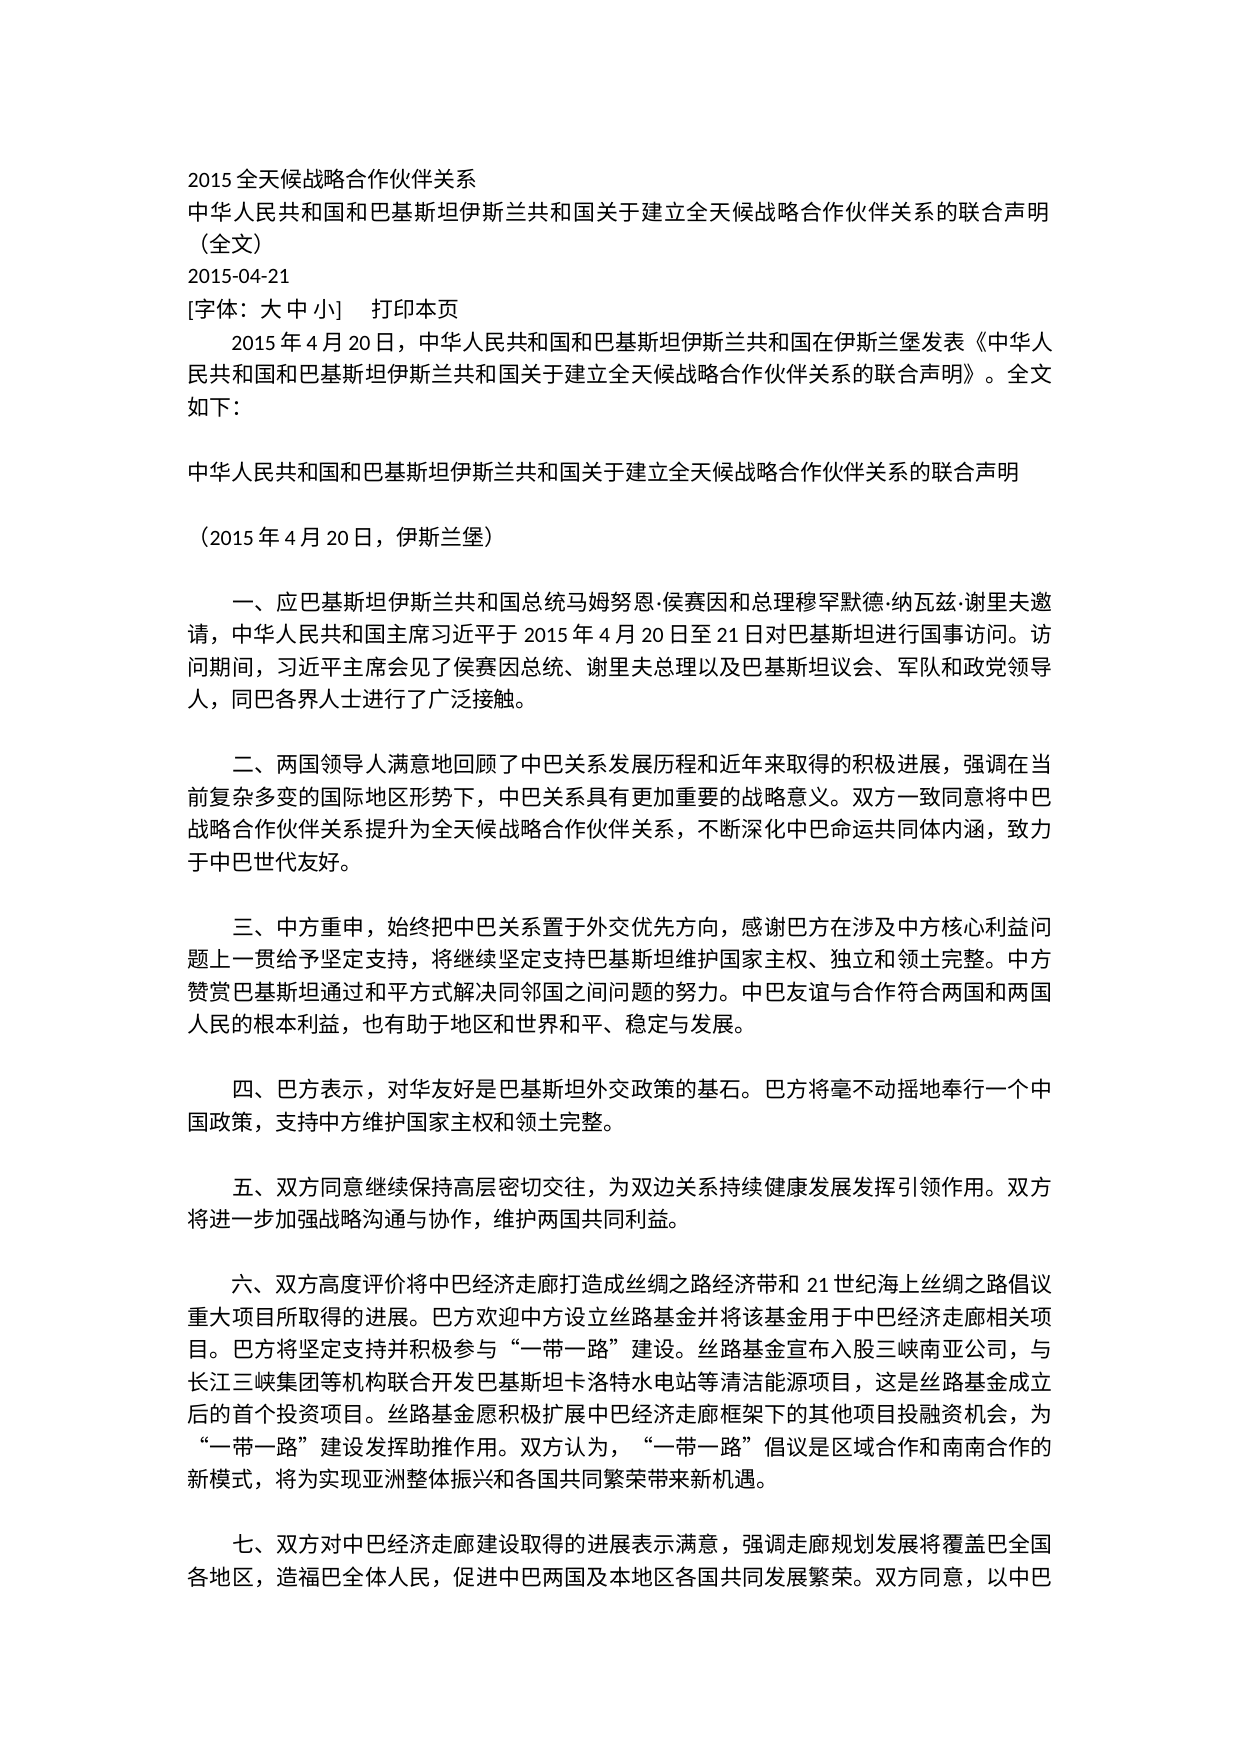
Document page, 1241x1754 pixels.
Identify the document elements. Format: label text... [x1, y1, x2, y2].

text 2015全天候战略合作伙伴关系 [187, 162, 1053, 194]
text 一、应巴基斯坦伊斯兰共和国总统马姆努恩·侯赛因和总理穆罕默德·纳瓦兹·谢里夫邀请，中华人民共和国主席习近平于2015年4月20日至21日对巴基斯坦进行国事访问。访问期间，习近平主席会见了侯赛因总统、谢里夫总理以及巴基斯坦议会、军队和政党领导人，同巴各界人士进行了广泛接触。 [187, 584, 1053, 714]
text 三、中方重申，始终把中巴关系置于外交优先方向，感谢巴方在涉及中方核心利益问题上一贯给予坚定支持，将继续坚定支持巴基斯坦维护国家主权、独立和领土完整。中方赞赏巴基斯坦通过和平方式解决同邻国之间问题的努力。中巴友谊与合作符合两国和两国人民的根本利益，也有助于地区和世界和平、稳定与发展。 [187, 909, 1053, 1039]
text 2015-04-21 [187, 259, 1053, 292]
text 六、双方高度评价将中巴经济走廊打造成丝绸之路经济带和21世纪海上丝绸之路倡议重大项目所取得的进展。巴方欢迎中方设立丝路基金并将该基金用于中巴经济走廊相关项目。巴方将坚定支持并积极参与“一带一路”建设。丝路基金宣布入股三峡南亚公司，与长江三峡集团等机构联合开发巴基斯坦卡洛特水电站等清洁能源项目，这是丝路基金成立后的首个投资项目。丝路基金愿积极扩展中巴经济走廊框架下的其他项目投融资机会，为“一带一路”建设发挥助推作用。双方认为，“一带一路”倡议是区域合作和南南合作的新模式，将为实现亚洲整体振兴和各国共同繁荣带来新机遇。 [187, 1267, 1053, 1494]
text 二、两国领导人满意地回顾了中巴关系发展历程和近年来取得的积极进展，强调在当前复杂多变的国际地区形势下，中巴关系具有更加重要的战略意义。双方一致同意将中巴战略合作伙伴关系提升为全天候战略合作伙伴关系，不断深化中巴命运共同体内涵，致力于中巴世代友好。 [187, 747, 1053, 877]
text 2015年4月20日，中华人民共和国和巴基斯坦伊斯兰共和国在伊斯兰堡发表《中华人民共和国和巴基斯坦伊斯兰共和国关于建立全天候战略合作伙伴关系的联合声明》。全文如下： [187, 324, 1053, 422]
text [187, 1527, 1053, 1592]
text 四、巴方表示，对华友好是巴基斯坦外交政策的基石。巴方将毫不动摇地奉行一个中国政策，支持中方维护国家主权和领土完整。 [187, 1072, 1053, 1137]
text 五、双方同意继续保持高层密切交往，为双边关系持续健康发展发挥引领作用。双方将进一步加强战略沟通与协作，维护两国共同利益。 [187, 1169, 1053, 1234]
text 中华人民共和国和巴基斯坦伊斯兰共和国关于建立全天候战略合作伙伴关系的联合声明（全文） [187, 194, 1053, 259]
text [字体：大 中 小] 打印本页 [187, 292, 1053, 324]
text 中华人民共和国和巴基斯坦伊斯兰共和国关于建立全天候战略合作伙伴关系的联合声明 [187, 454, 1053, 487]
text （2015年4月20日，伊斯兰堡） [187, 519, 1053, 552]
